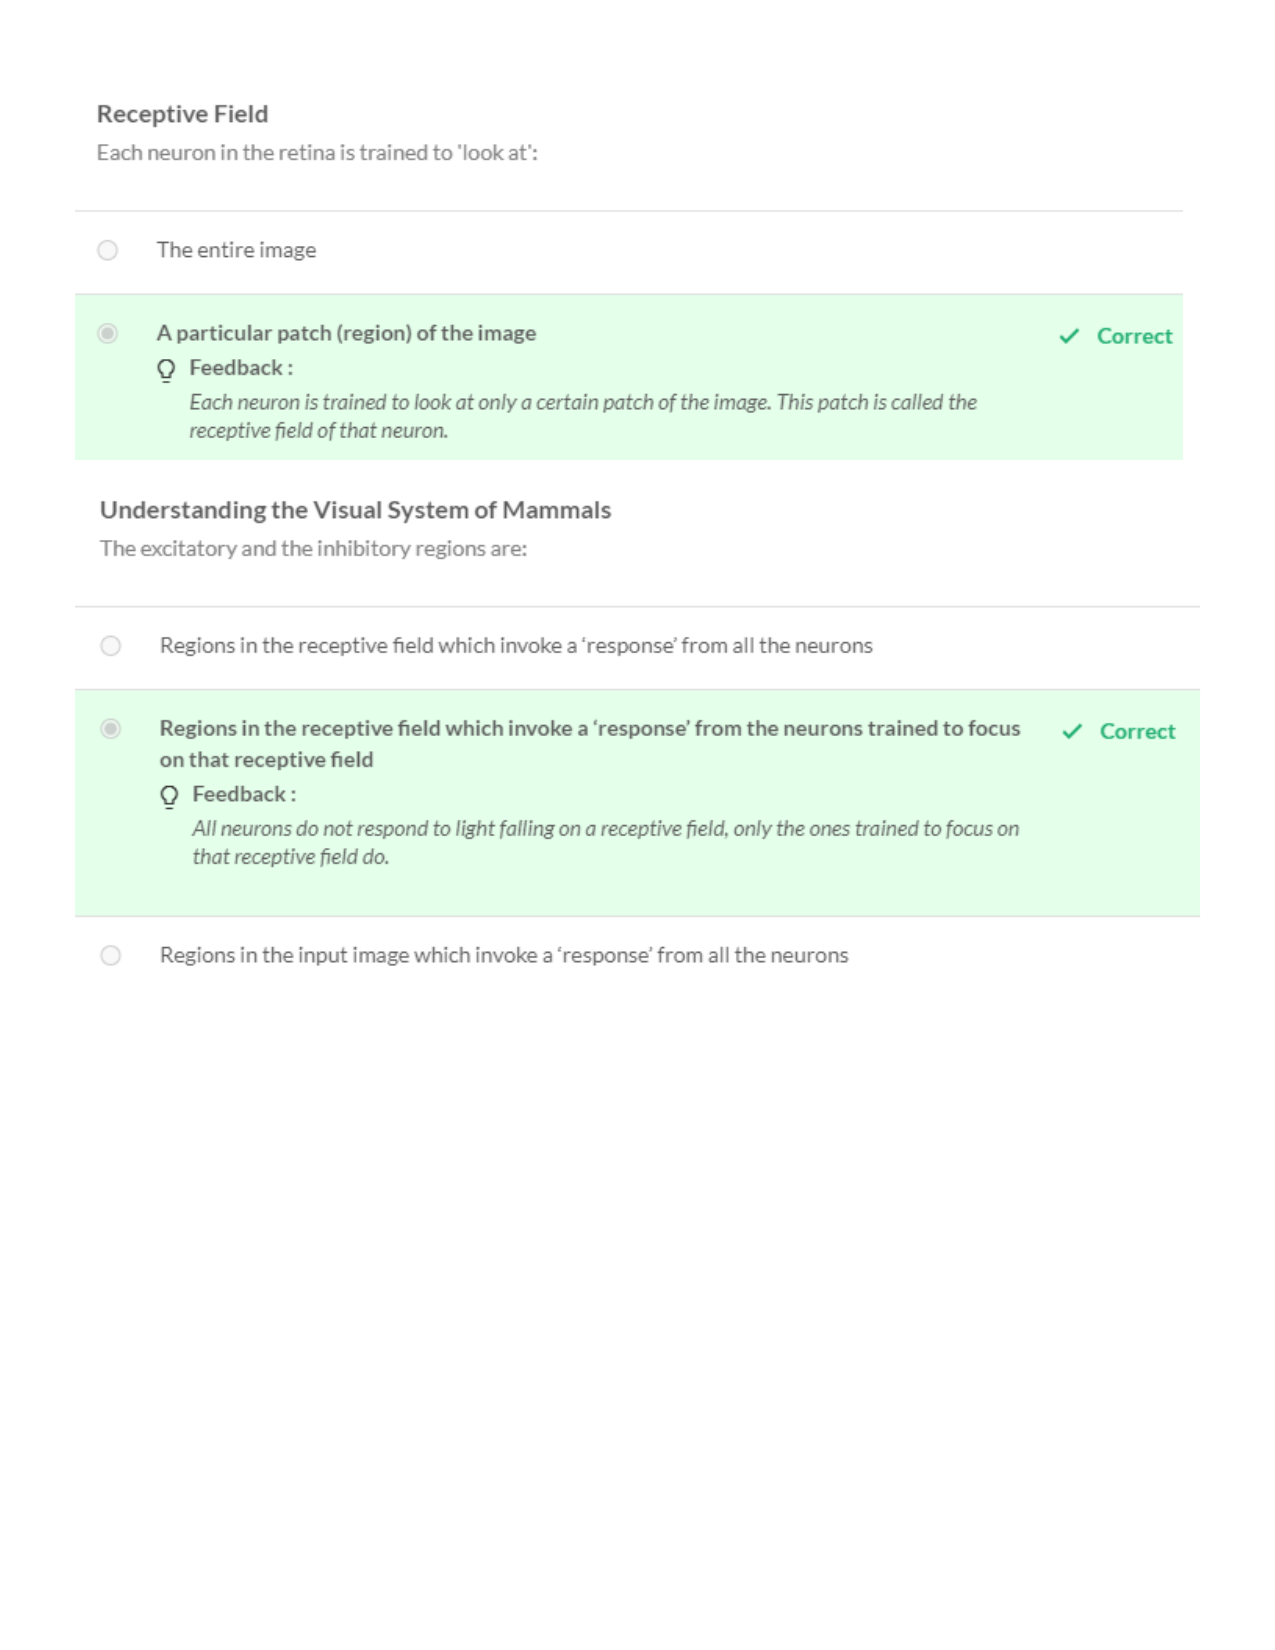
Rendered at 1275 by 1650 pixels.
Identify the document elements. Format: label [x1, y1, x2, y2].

picture [75, 75, 1183, 460]
picture [75, 478, 1200, 969]
